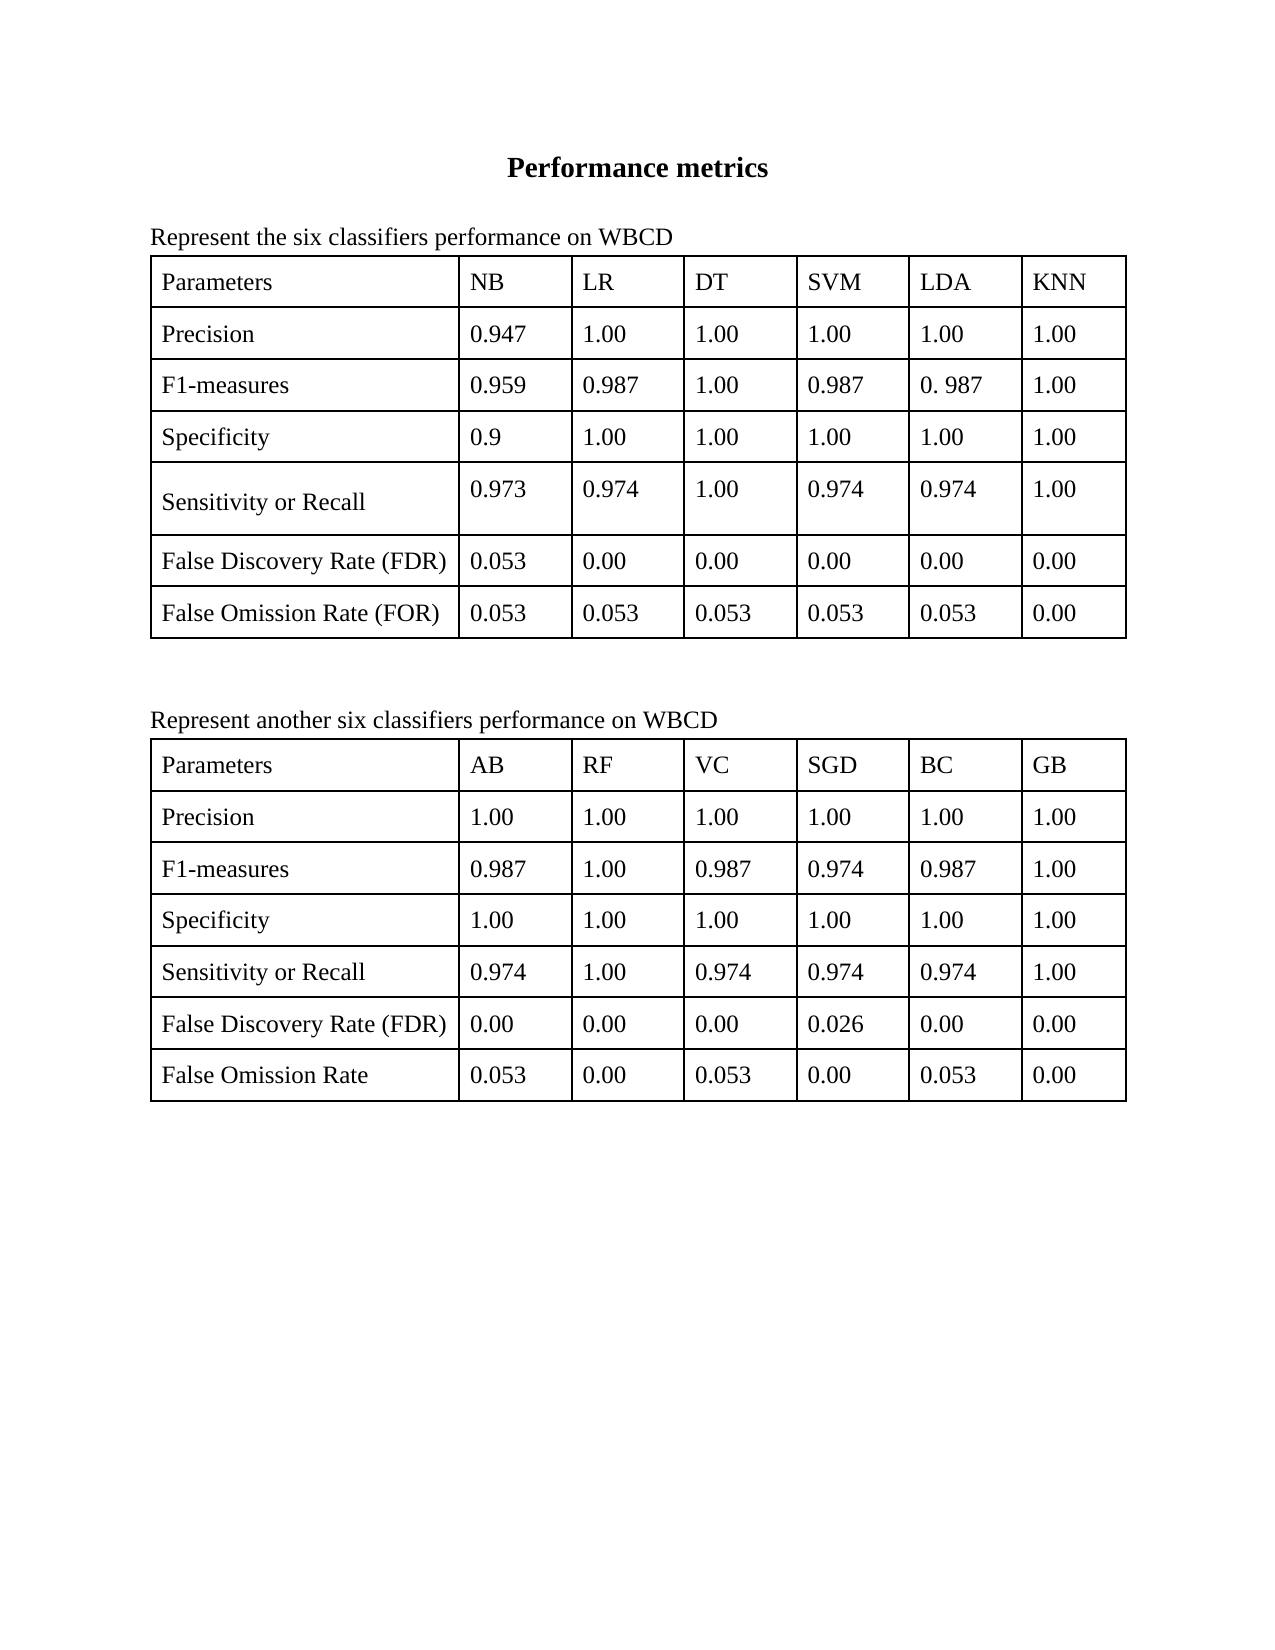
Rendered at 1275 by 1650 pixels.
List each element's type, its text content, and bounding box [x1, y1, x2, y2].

table_cell 1.00 [1023, 843, 1125, 893]
table_cell 0.053 [910, 587, 1021, 637]
table_cell False Omission Rate (FOR) [152, 587, 458, 637]
table_cell 0.00 [1023, 1050, 1125, 1099]
table_cell 0.00 [1023, 587, 1125, 637]
table_cell 1.00 [685, 412, 796, 461]
table_cell 0.00 [685, 536, 796, 585]
table_cell False Discovery Rate (FDR) [152, 998, 458, 1048]
table_cell 0.053 [460, 587, 571, 637]
table_cell False Discovery Rate (FDR) [152, 536, 458, 585]
table_header Parameters [152, 740, 458, 789]
table_cell 1.00 [685, 463, 796, 533]
table_cell 0.974 [573, 463, 683, 533]
table_cell 0.053 [460, 1050, 571, 1099]
table_cell 1.00 [798, 792, 908, 841]
table_header AB [460, 740, 571, 789]
table_cell 0. 987 [910, 360, 1021, 409]
table_cell 1.00 [1023, 412, 1125, 461]
table_cell False Omission Rate [152, 1050, 458, 1099]
table_cell 1.00 [573, 792, 683, 841]
table_cell Precision [152, 308, 458, 358]
table_header SGD [798, 740, 908, 789]
table_cell 0.053 [460, 536, 571, 585]
table_cell Specificity [152, 412, 458, 461]
table_header SVM [798, 257, 908, 306]
table_cell 0.00 [910, 536, 1021, 585]
table_header NB [460, 257, 571, 306]
table_cell 0.00 [910, 998, 1021, 1048]
table_cell 0.987 [460, 843, 571, 893]
table_cell 0.959 [460, 360, 571, 409]
table_cell 0.974 [910, 463, 1021, 533]
table_cell 1.00 [798, 895, 908, 944]
table_cell 1.00 [1023, 947, 1125, 996]
table_cell 1.00 [798, 412, 908, 461]
table_header LDA [910, 257, 1021, 306]
table_cell 0.00 [573, 1050, 683, 1099]
table_cell 0.00 [798, 1050, 908, 1099]
table_cell 0.00 [685, 998, 796, 1048]
table_cell F1-measures [152, 843, 458, 893]
table_cell 0.987 [573, 360, 683, 409]
table_cell 1.00 [910, 412, 1021, 461]
table_cell 1.00 [1023, 792, 1125, 841]
table_cell 1.00 [685, 895, 796, 944]
table_cell 1.00 [1023, 360, 1125, 409]
table_cell 1.00 [685, 792, 796, 841]
table_cell 0.026 [798, 998, 908, 1048]
table_cell 1.00 [910, 792, 1021, 841]
table_cell 0.00 [573, 998, 683, 1048]
table_cell 1.00 [573, 843, 683, 893]
table_header GB [1023, 740, 1125, 789]
table_cell 0.00 [460, 998, 571, 1048]
table_cell 1.00 [685, 308, 796, 358]
table_cell 1.00 [573, 895, 683, 944]
table_cell 0.974 [798, 463, 908, 533]
table_cell 1.00 [460, 792, 571, 841]
text Represent the six classifiers performance on WBCD [150, 222, 1125, 250]
table_cell 1.00 [573, 308, 683, 358]
table_cell 0.987 [798, 360, 908, 409]
table_cell 0.053 [798, 587, 908, 637]
table_cell 0.974 [685, 947, 796, 996]
table_cell 0.974 [910, 947, 1021, 996]
table_cell 0.053 [910, 1050, 1021, 1099]
table_cell 1.00 [573, 412, 683, 461]
table_cell 1.00 [910, 895, 1021, 944]
table_cell 0.987 [685, 843, 796, 893]
table_cell 0.974 [460, 947, 571, 996]
table_cell 1.00 [460, 895, 571, 944]
table_cell 1.00 [1023, 463, 1125, 533]
table_cell 0.974 [798, 843, 908, 893]
table_cell 0.9 [460, 412, 571, 461]
table_cell 1.00 [798, 308, 908, 358]
text Represent another six classifiers performance on WBCD [150, 705, 1125, 734]
table_cell 0.053 [685, 587, 796, 637]
table_cell Sensitivity or Recall [152, 463, 458, 533]
table_header DT [685, 257, 796, 306]
table_header LR [573, 257, 683, 306]
table_cell 0.053 [573, 587, 683, 637]
table_cell Specificity [152, 895, 458, 944]
table_cell 1.00 [910, 308, 1021, 358]
table_cell 0.973 [460, 463, 571, 533]
table_cell 1.00 [1023, 308, 1125, 358]
table_cell Sensitivity or Recall [152, 947, 458, 996]
table_header Parameters [152, 257, 458, 306]
table_cell 0.974 [798, 947, 908, 996]
table_cell 0.00 [1023, 998, 1125, 1048]
table_header VC [685, 740, 796, 789]
table_header BC [910, 740, 1021, 789]
table_cell 0.00 [798, 536, 908, 585]
text Performance metrics [150, 150, 1125, 183]
table_cell 0.987 [910, 843, 1021, 893]
table_cell 0.00 [573, 536, 683, 585]
table_cell 1.00 [1023, 895, 1125, 944]
table_cell 0.947 [460, 308, 571, 358]
table_cell Precision [152, 792, 458, 841]
table_cell F1-measures [152, 360, 458, 409]
table_cell 0.053 [685, 1050, 796, 1099]
table_cell 1.00 [573, 947, 683, 996]
table_header KNN [1023, 257, 1125, 306]
table_cell 1.00 [685, 360, 796, 409]
table_cell 0.00 [1023, 536, 1125, 585]
table_header RF [573, 740, 683, 789]
